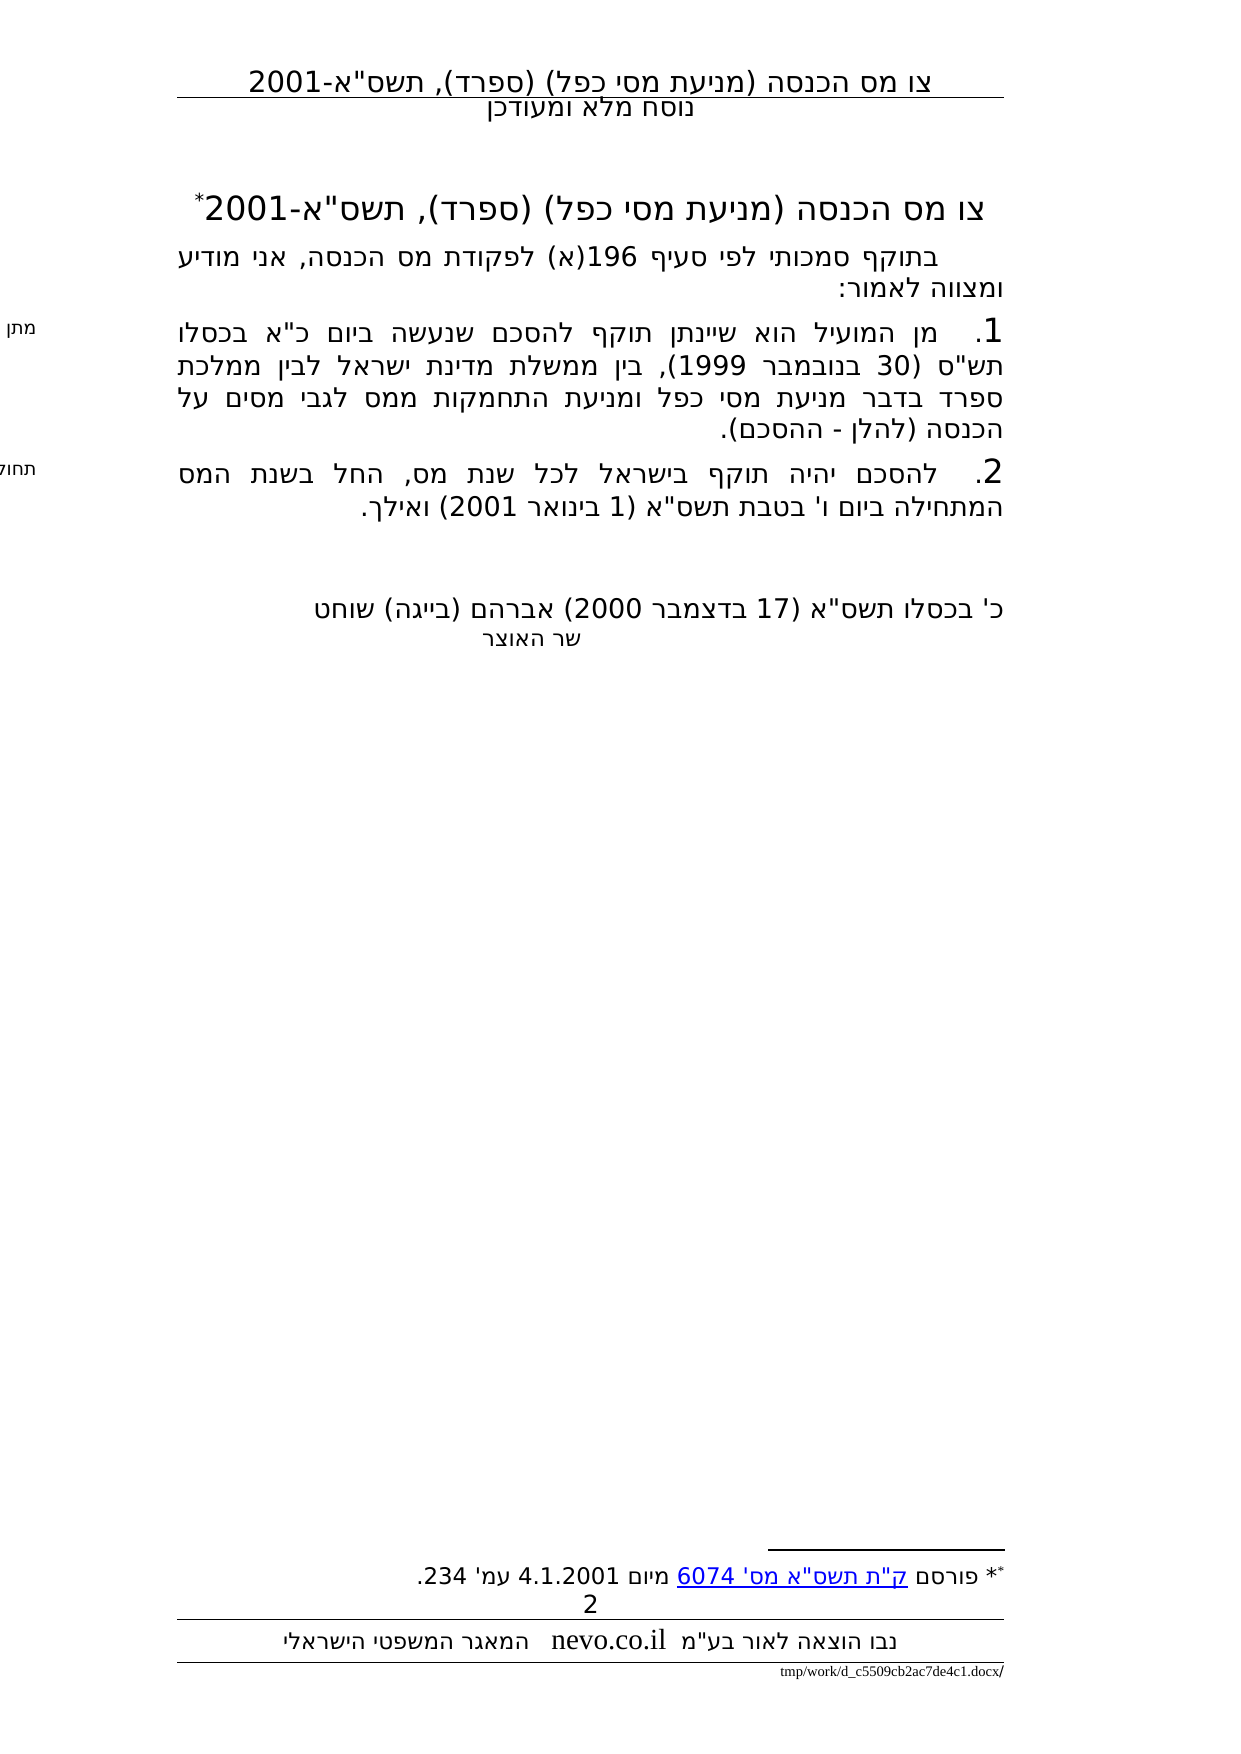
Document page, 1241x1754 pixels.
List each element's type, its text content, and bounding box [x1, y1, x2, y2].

text בתוקף סמכותי לפי סעיף 196(א) לפקודת מס הכנסה, אני מודיע ומצווה לאמור: [177, 241, 1004, 304]
text כ' בכסלו תשס"א (17 בדצמבר 2000) אברהם (בייגה) שוחט [177, 593, 1004, 625]
text 2. להסכם יהיה תוקף בישראל לכל שנת מס, החל בשנת המס המתחילה ביום ו' בטבת תשס"א (1 בינואר 2001) ואילך. [177, 452, 1004, 523]
text צו מס הכנסה (מניעת מסי כפל) (ספרד), תשס"א-2001* [177, 189, 1004, 228]
text שר האוצר [177, 625, 1004, 652]
text 1. מן המועיל הוא שיינתן תוקף להסכם שנעשה ביום כ"א בכסלו תש"ס (30 בנובמבר 1999), בין ממשלת מדינת ישראל לבין ממלכת ספרד בדבר מניעת מסי כפל ומניעת התחמקות ממס לגבי מסים על הכנסה (להלן - ההסכם). [177, 311, 1004, 445]
